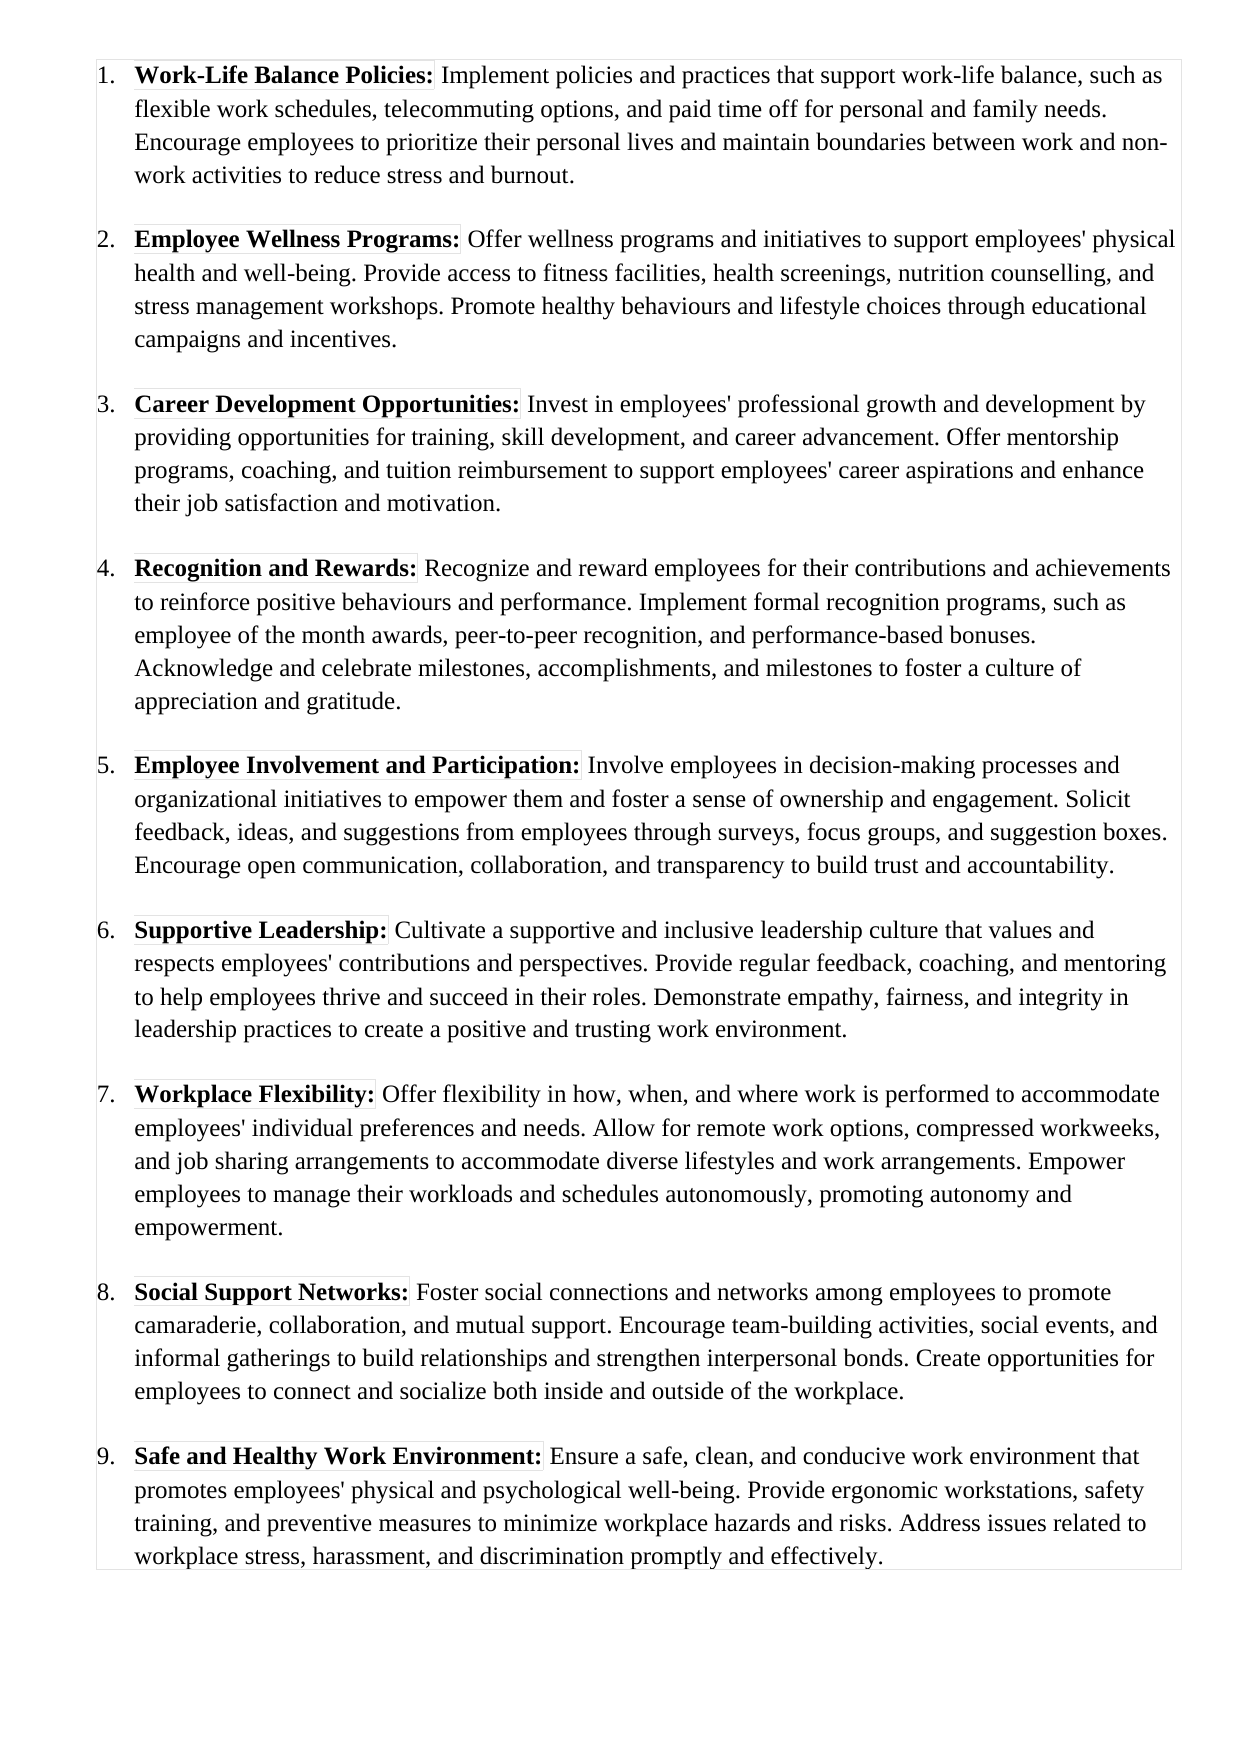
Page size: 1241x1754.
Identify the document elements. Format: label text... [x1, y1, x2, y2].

list Safe and Healthy Work Environment: Ensure a safe, clean, and conducive work environment that promotes employees' physical and psychological well-being. Provide ergonomic workstations, safety training, and preventive measures to minimize workplace hazards and risks. Address issues related to workplace stress, harassment, and discrimination promptly and effectively. [97, 1440, 1181, 1569]
list Supportive Leadership: Cultivate a supportive and inclusive leadership culture that values and respects employees' contributions and perspectives. Provide regular feedback, coaching, and mentoring to help employees thrive and succeed in their roles. Demonstrate empathy, fairness, and integrity in leadership practices to create a positive and trusting work environment. [97, 914, 1181, 1043]
list Recognition and Rewards: Recognize and reward employees for their contributions and achievements to reinforce positive behaviours and performance. Implement formal recognition programs, such as employee of the month awards, peer-to-peer recognition, and performance-based bonuses. Acknowledge and celebrate milestones, accomplishments, and milestones to foster a culture of appreciation and gratitude. [97, 552, 1181, 714]
list Work-Life Balance Policies: Implement policies and practices that support work-life balance, such as flexible work schedules, telecommuting options, and paid time off for personal and family needs. Encourage employees to prioritize their personal lives and maintain boundaries between work and non-work activities to reduce stress and burnout. [97, 60, 1181, 188]
list Employee Wellness Programs: Offer wellness programs and initiatives to support employees' physical health and well-being. Provide access to fitness facilities, health screenings, nutrition counselling, and stress management workshops. Promote healthy behaviours and lifestyle choices through educational campaigns and incentives. [97, 223, 1181, 353]
list Career Development Opportunities: Invest in employees' professional growth and development by providing opportunities for training, skill development, and career advancement. Offer mentorship programs, coaching, and tuition reimbursement to support employees' career aspirations and enhance their job satisfaction and motivation. [97, 388, 1181, 517]
list Employee Involvement and Participation: Involve employees in decision-making processes and organizational initiatives to empower them and foster a sense of ownership and engagement. Solicit feedback, ideas, and suggestions from employees through surveys, focus groups, and suggestion boxes. Encourage open communication, collaboration, and transparency to build trust and accountability. [97, 749, 1181, 879]
list Workplace Flexibility: Offer flexibility in how, when, and where work is performed to accommodate employees' individual preferences and needs. Allow for remote work options, compressed workweeks, and job sharing arrangements to accommodate diverse lifestyles and work arrangements. Empower employees to manage their workloads and schedules autonomously, promoting autonomy and empowerment. [97, 1078, 1181, 1241]
list Social Support Networks: Foster social connections and networks among employees to promote camaraderie, collaboration, and mutual support. Encourage team-building activities, social events, and informal gatherings to build relationships and strengthen interpersonal bonds. Create opportunities for employees to connect and socialize both inside and outside of the workplace. [97, 1276, 1181, 1405]
